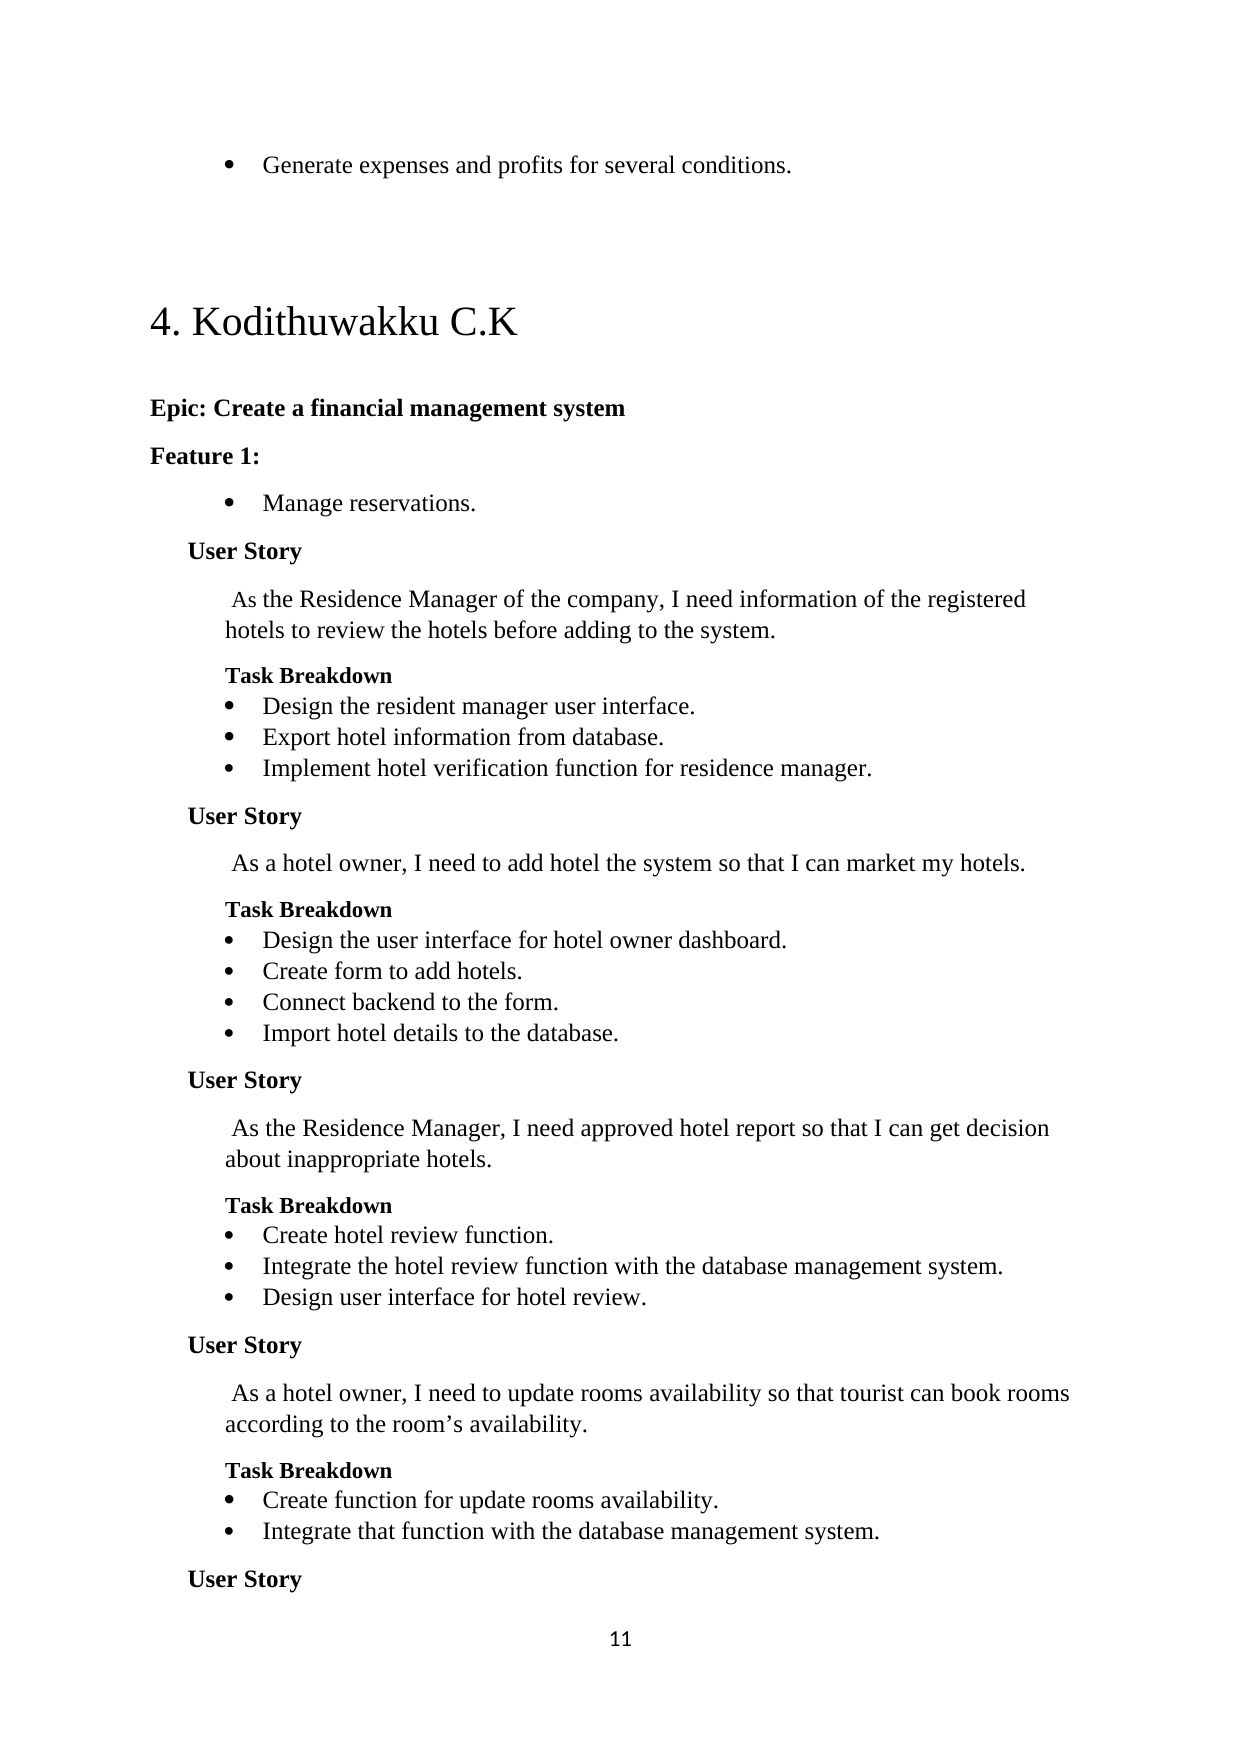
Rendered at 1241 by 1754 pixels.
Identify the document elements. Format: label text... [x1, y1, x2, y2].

text As the Residence Manager of the company, I need information of the registered hotels to review the hotels before adding to the system. [225, 584, 1090, 644]
list Integrate the hotel review function with the database management system. [225, 1251, 1090, 1280]
text User Story [150, 536, 1090, 565]
list Integrate that function with the database management system. [225, 1516, 1090, 1545]
list Connect backend to the form. [225, 987, 1090, 1016]
text User Story [150, 1564, 1090, 1593]
list Design the user interface for hotel owner dashboard. [225, 925, 1090, 953]
text User Story [150, 1066, 1090, 1094]
list Create form to add hotels. [225, 956, 1090, 984]
list Task Breakdown [225, 1192, 1090, 1218]
list Task Breakdown [225, 896, 1090, 923]
list Task Breakdown [225, 1457, 1090, 1483]
text As a hotel owner, I need to update rooms availability so that tourist can book rooms according to the room’s availability. [225, 1378, 1090, 1438]
list Design user interface for hotel review. [225, 1282, 1090, 1311]
text As a hotel owner, I need to add hotel the system so that I can market my hotels. [225, 848, 1090, 877]
list Task Breakdown [225, 663, 1090, 689]
text Feature 1: [150, 441, 1090, 469]
list Import hotel details to the database. [225, 1018, 1090, 1047]
list Design the resident manager user interface. [225, 691, 1090, 720]
list Export hotel information from database. [225, 722, 1090, 751]
text User Story [150, 1330, 1090, 1359]
list Manage reservations. [225, 488, 1090, 517]
text User Story [150, 801, 1090, 829]
text Epic: Create a financial management system [150, 393, 1090, 422]
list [225, 1485, 1090, 1514]
text As the Residence Manager, I need approved hotel report so that I can get decision about inappropriate hotels. [225, 1113, 1090, 1173]
list Implement hotel verification function for residence manager. [225, 753, 1090, 782]
list Create hotel review function. [225, 1220, 1090, 1249]
list Generate expenses and profits for several conditions. [225, 150, 1090, 179]
subtitle 4. Kodithuwakku C.K [150, 296, 1090, 344]
